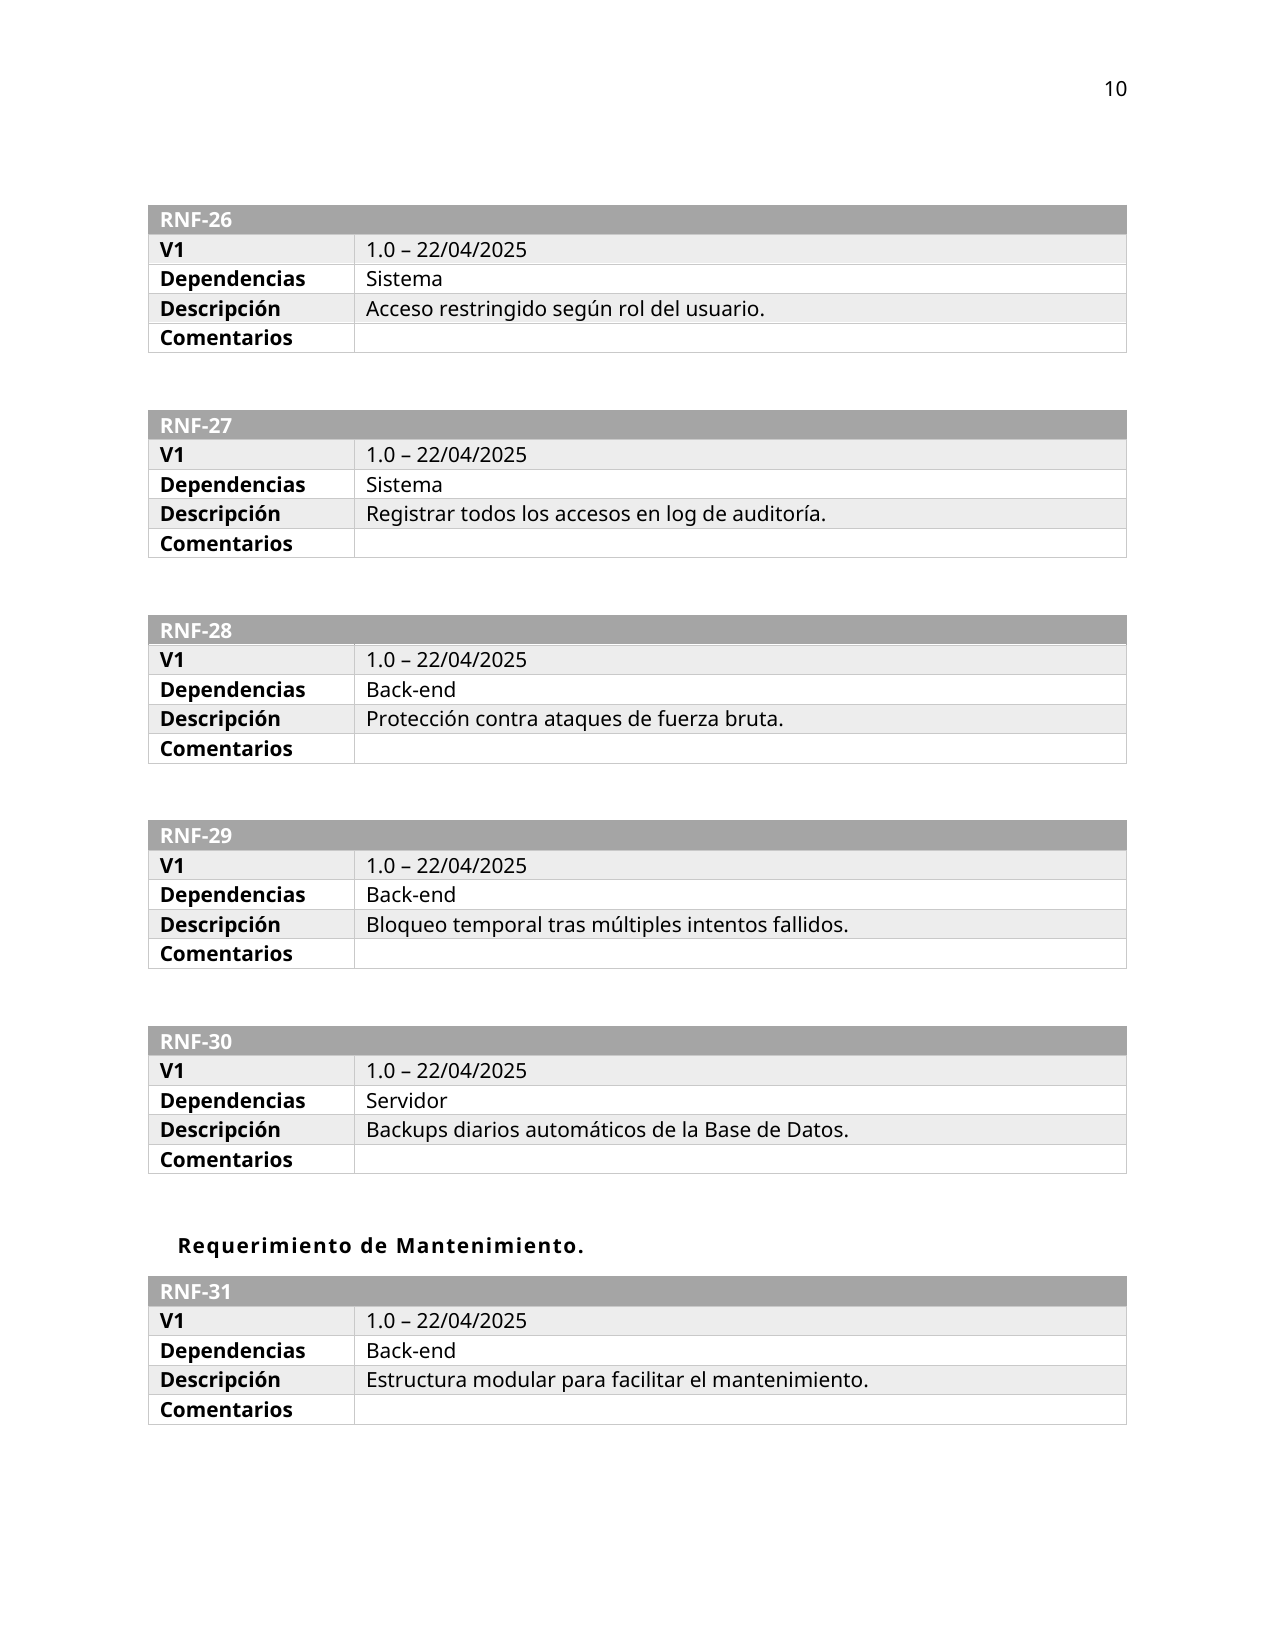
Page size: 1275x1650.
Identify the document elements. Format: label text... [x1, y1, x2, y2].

table_cell [355, 734, 1126, 762]
table_cell Comentarios [149, 324, 354, 352]
table_cell Bloqueo temporal tras múltiples intentos fallidos. [355, 910, 1126, 938]
table_cell Dependencias [149, 470, 354, 498]
table_cell Comentarios [149, 1145, 354, 1173]
table_cell Back-end [355, 880, 1126, 909]
table_cell [355, 324, 1126, 352]
table_cell Dependencias [149, 1336, 354, 1364]
table_header RNF-27 [149, 411, 354, 439]
table_header [355, 1027, 1126, 1055]
table_cell 1.0 – 22/04/2025 [355, 1056, 1126, 1085]
table_cell V1 [149, 851, 354, 879]
table_cell 1.0 – 22/04/2025 [355, 440, 1126, 469]
table_header [355, 411, 1126, 439]
table_cell 1.0 – 22/04/2025 [355, 235, 1126, 263]
table_cell Sistema [355, 265, 1126, 293]
table_cell V1 [149, 646, 354, 674]
table_cell Back-end [355, 675, 1126, 703]
table_cell Registrar todos los accesos en log de auditoría. [355, 499, 1126, 528]
table_cell Descripción [149, 294, 354, 322]
table_cell V1 [149, 235, 354, 263]
table_cell Descripción [149, 910, 354, 938]
table_cell Sistema [355, 470, 1126, 498]
subtitle Requerimiento de Mantenimiento. [148, 1231, 1127, 1259]
table_cell Dependencias [149, 265, 354, 293]
table_cell Descripción [149, 1115, 354, 1144]
table_cell Descripción [149, 499, 354, 528]
table_cell Descripción [149, 705, 354, 733]
table_cell Dependencias [149, 880, 354, 909]
table_cell Acceso restringido según rol del usuario. [355, 294, 1126, 322]
table_cell [355, 529, 1126, 557]
table_cell 1.0 – 22/04/2025 [355, 1307, 1126, 1335]
table_cell [355, 1395, 1126, 1423]
table_cell [355, 939, 1126, 968]
table_cell Protección contra ataques de fuerza bruta. [355, 705, 1126, 733]
table_header RNF-30 [149, 1027, 354, 1055]
table_header [355, 616, 1126, 644]
table_cell V1 [149, 440, 354, 469]
table_cell Estructura modular para facilitar el mantenimiento. [355, 1366, 1126, 1394]
table_cell 1.0 – 22/04/2025 [355, 646, 1126, 674]
table_cell [355, 1145, 1126, 1173]
table_header RNF-31 [149, 1277, 354, 1306]
table_cell Comentarios [149, 734, 354, 762]
table_cell Backups diarios automáticos de la Base de Datos. [355, 1115, 1126, 1144]
table_cell Back-end [355, 1336, 1126, 1364]
table_cell V1 [149, 1056, 354, 1085]
table_header [355, 206, 1126, 234]
table_header RNF-26 [149, 206, 354, 234]
table_cell 1.0 – 22/04/2025 [355, 851, 1126, 879]
table_header [355, 821, 1126, 850]
table_cell Servidor [355, 1086, 1126, 1114]
table_cell Comentarios [149, 1395, 354, 1423]
table_cell Dependencias [149, 675, 354, 703]
table_cell Dependencias [149, 1086, 354, 1114]
table_cell Comentarios [149, 529, 354, 557]
table_cell V1 [149, 1307, 354, 1335]
table_header [355, 1277, 1126, 1306]
table_cell Comentarios [149, 939, 354, 968]
table_header RNF-29 [149, 821, 354, 850]
table_header RNF-28 [149, 616, 354, 644]
table_cell Descripción [149, 1366, 354, 1394]
